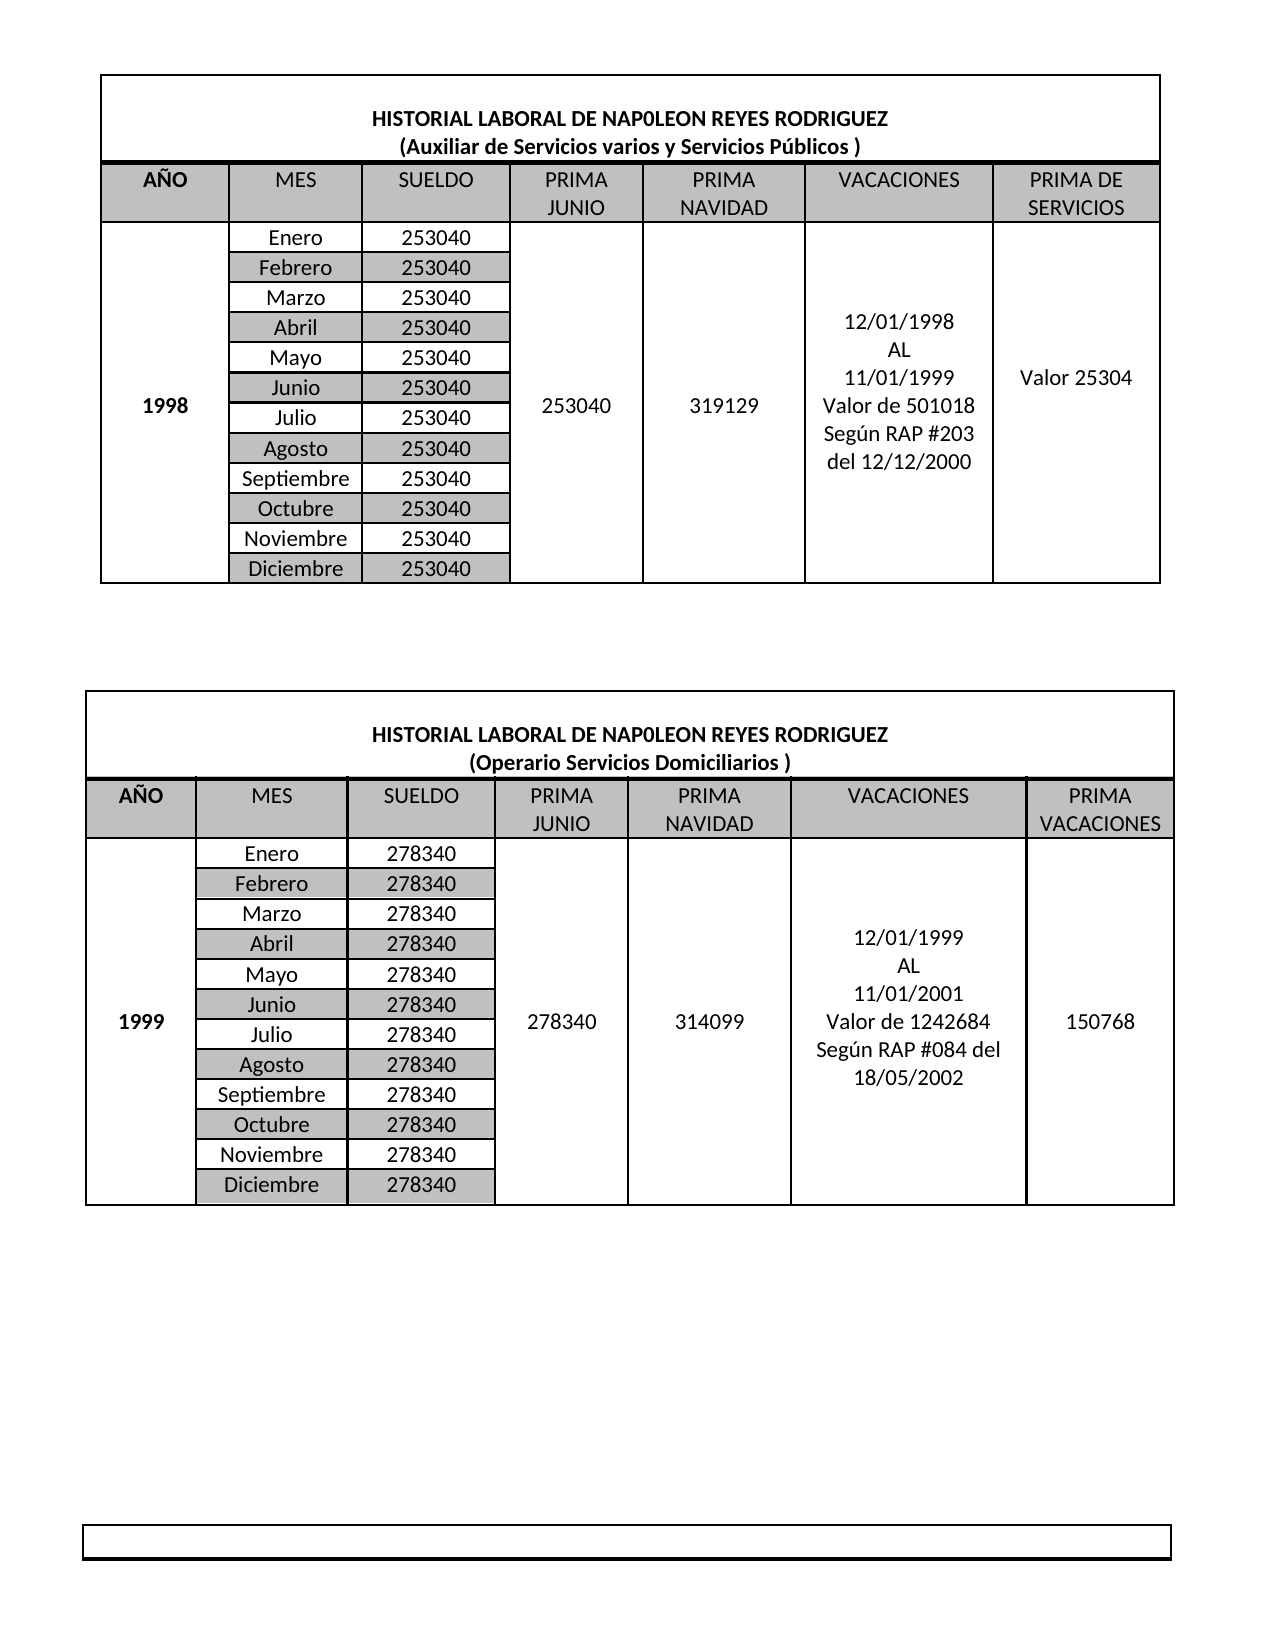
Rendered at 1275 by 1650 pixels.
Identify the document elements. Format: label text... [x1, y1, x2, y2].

table_cell 253040 [363, 253, 509, 281]
table_cell 253040 [363, 283, 509, 311]
table_cell Mayo [197, 960, 346, 988]
table_cell 253040 [363, 554, 509, 582]
table_cell 278340 [349, 1080, 494, 1108]
table_cell Abril [197, 930, 346, 958]
table_cell 278340 [349, 869, 494, 897]
table_cell Octubre [230, 494, 361, 522]
table_cell PRIMA JUNIO [511, 165, 642, 221]
table_cell Marzo [230, 283, 361, 311]
table_cell PRIMA DE SERVICIOS [994, 165, 1159, 221]
table_cell Noviembre [230, 524, 361, 552]
table_cell 253040 [363, 494, 509, 522]
table_cell 253040 [363, 374, 509, 401]
table_cell Septiembre [197, 1080, 346, 1108]
table_cell 253040 [363, 223, 509, 251]
table_cell VACACIONES [792, 781, 1025, 837]
table_cell PRIMA VACACIONES [1028, 781, 1173, 837]
table_cell 253040 [363, 343, 509, 371]
table_header HISTORIAL LABORAL DE NAP0LEON REYES RODRIGUEZ (Auxiliar de Servicios varios y Servicios Públicos ) [102, 76, 1159, 160]
table_cell 314099 [629, 839, 790, 1203]
table_cell Diciembre [230, 554, 361, 582]
table_cell 12/01/1999 AL 11/01/2001 Valor de 1242684 Según RAP #084 del 18/05/2002 [792, 839, 1025, 1203]
table_cell Octubre [197, 1110, 346, 1138]
table_cell 278340 [349, 1170, 494, 1203]
table_cell Enero [230, 223, 361, 251]
table_cell Valor 25304 [994, 223, 1159, 582]
table_cell 253040 [363, 313, 509, 341]
table_cell Febrero [197, 869, 346, 897]
table_cell PRIMA NAVIDAD [644, 165, 804, 221]
table_cell Marzo [197, 900, 346, 927]
table_cell Agosto [230, 434, 361, 462]
table_cell 253040 [363, 434, 509, 462]
table_cell Septiembre [230, 464, 361, 492]
table_cell 278340 [349, 960, 494, 988]
table_cell 1998 [102, 223, 228, 582]
table_cell 150768 [1028, 839, 1173, 1203]
table_cell Agosto [197, 1050, 346, 1078]
table_cell 253040 [363, 404, 509, 432]
table_cell Mayo [230, 343, 361, 371]
table_cell Diciembre [197, 1170, 346, 1203]
table_cell Febrero [230, 253, 361, 281]
table_cell 278340 [349, 1020, 494, 1048]
table_cell 12/01/1998 AL 11/01/1999 Valor de 501018 Según RAP #203 del 12/12/2000 [806, 223, 992, 582]
table_header HISTORIAL LABORAL DE NAP0LEON REYES RODRIGUEZ (Operario Servicios Domiciliarios ) [87, 692, 1173, 776]
table_cell 278340 [349, 839, 494, 867]
table_cell SUELDO [349, 781, 494, 837]
table_cell 278340 [349, 1110, 494, 1138]
table_cell PRIMA NAVIDAD [629, 781, 790, 837]
table_cell 1999 [87, 839, 195, 1203]
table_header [84, 1526, 1170, 1557]
table_cell AÑO [87, 781, 195, 837]
table_cell 278340 [349, 930, 494, 958]
table_cell Noviembre [197, 1140, 346, 1168]
table_cell 319129 [644, 223, 804, 582]
table_cell MES [230, 165, 361, 221]
table_cell 278340 [496, 839, 627, 1203]
table_cell Julio [230, 404, 361, 432]
table_cell Abril [230, 313, 361, 341]
table_cell Julio [197, 1020, 346, 1048]
table_cell AÑO [102, 165, 228, 221]
table_cell 278340 [349, 900, 494, 927]
table_cell Junio [197, 990, 346, 1018]
table_cell Enero [197, 839, 346, 867]
table_cell 253040 [363, 464, 509, 492]
table_cell Junio [230, 374, 361, 401]
table_cell 278340 [349, 990, 494, 1018]
table_cell 253040 [511, 223, 642, 582]
table_cell 253040 [363, 524, 509, 552]
table_cell MES [197, 781, 346, 837]
table_cell 278340 [349, 1140, 494, 1168]
table_cell SUELDO [363, 165, 509, 221]
table_cell VACACIONES [806, 165, 992, 221]
table_cell PRIMA JUNIO [496, 781, 627, 837]
table_cell 278340 [349, 1050, 494, 1078]
